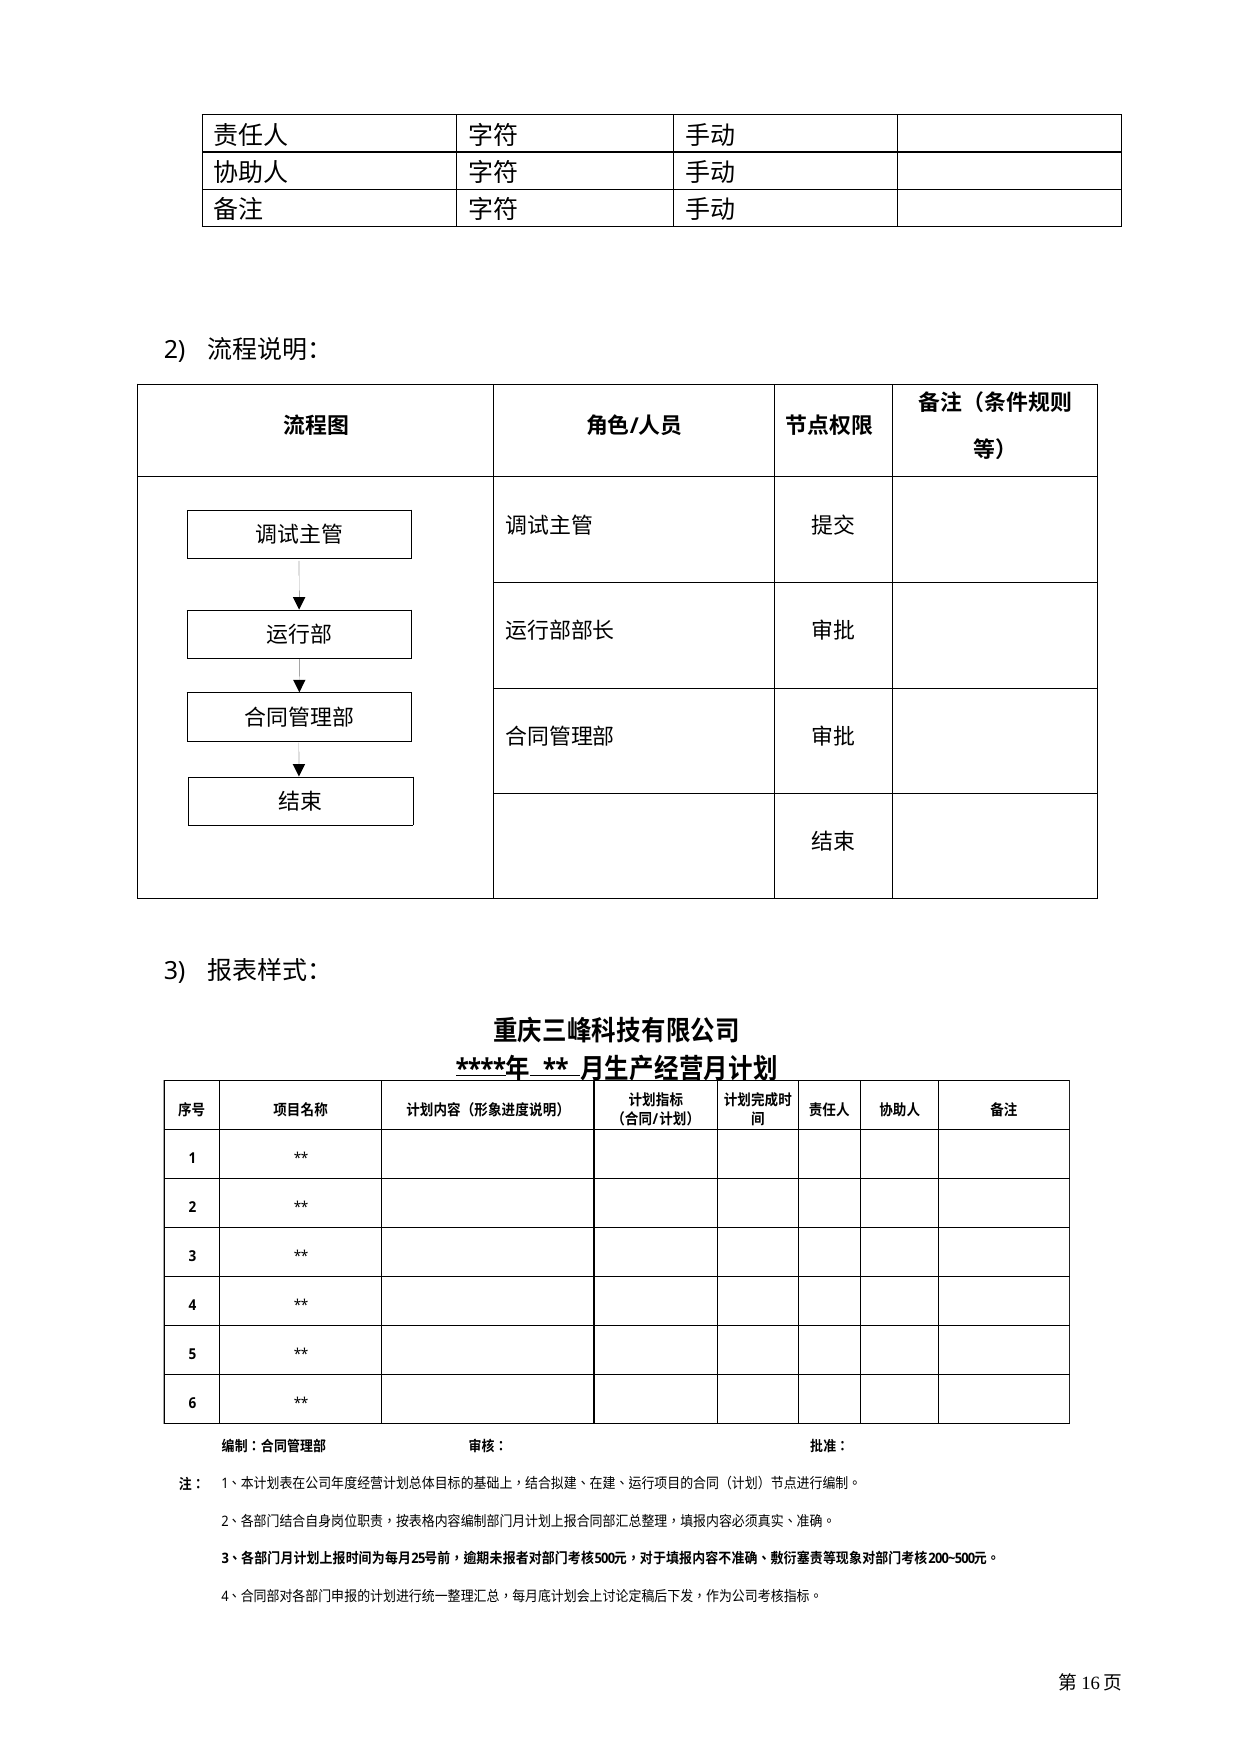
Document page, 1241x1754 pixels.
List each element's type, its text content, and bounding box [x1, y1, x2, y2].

table_cell 手动 [674, 190, 897, 226]
table_cell [893, 583, 1097, 687]
table_cell 审批 [775, 689, 892, 793]
table_header 节点权限 [775, 385, 892, 476]
table_header 流程图 [138, 385, 493, 476]
table_cell [898, 115, 1121, 151]
table_cell 手动 [674, 153, 897, 189]
table_cell 字符 [457, 190, 673, 226]
table_cell 审批 [775, 583, 892, 687]
table_cell 字符 [457, 115, 673, 151]
table_cell 手动 [674, 115, 897, 151]
table_cell 备注 [203, 190, 456, 226]
list 流程说明： [163, 329, 1122, 365]
table_cell [893, 794, 1097, 898]
table_header 备注（条件规则等） [893, 385, 1097, 476]
table_cell [898, 153, 1121, 189]
list 报表样式： [163, 950, 1122, 987]
table_cell [893, 689, 1097, 793]
table_cell 字符 [457, 153, 673, 189]
table_cell 提交 [775, 477, 892, 582]
table_cell [893, 477, 1097, 582]
table_cell [898, 190, 1121, 226]
table_header 角色/人员 [494, 385, 774, 476]
table_cell 运行部部长 [494, 583, 774, 687]
table_cell 协助人 [203, 153, 456, 189]
table_cell 调试主管 [494, 477, 774, 582]
table_cell 合同管理部 [494, 689, 774, 793]
table_cell 结束 [775, 794, 892, 898]
table_cell [494, 794, 774, 898]
table_cell [138, 477, 493, 898]
table_cell 责任人 [203, 115, 456, 151]
